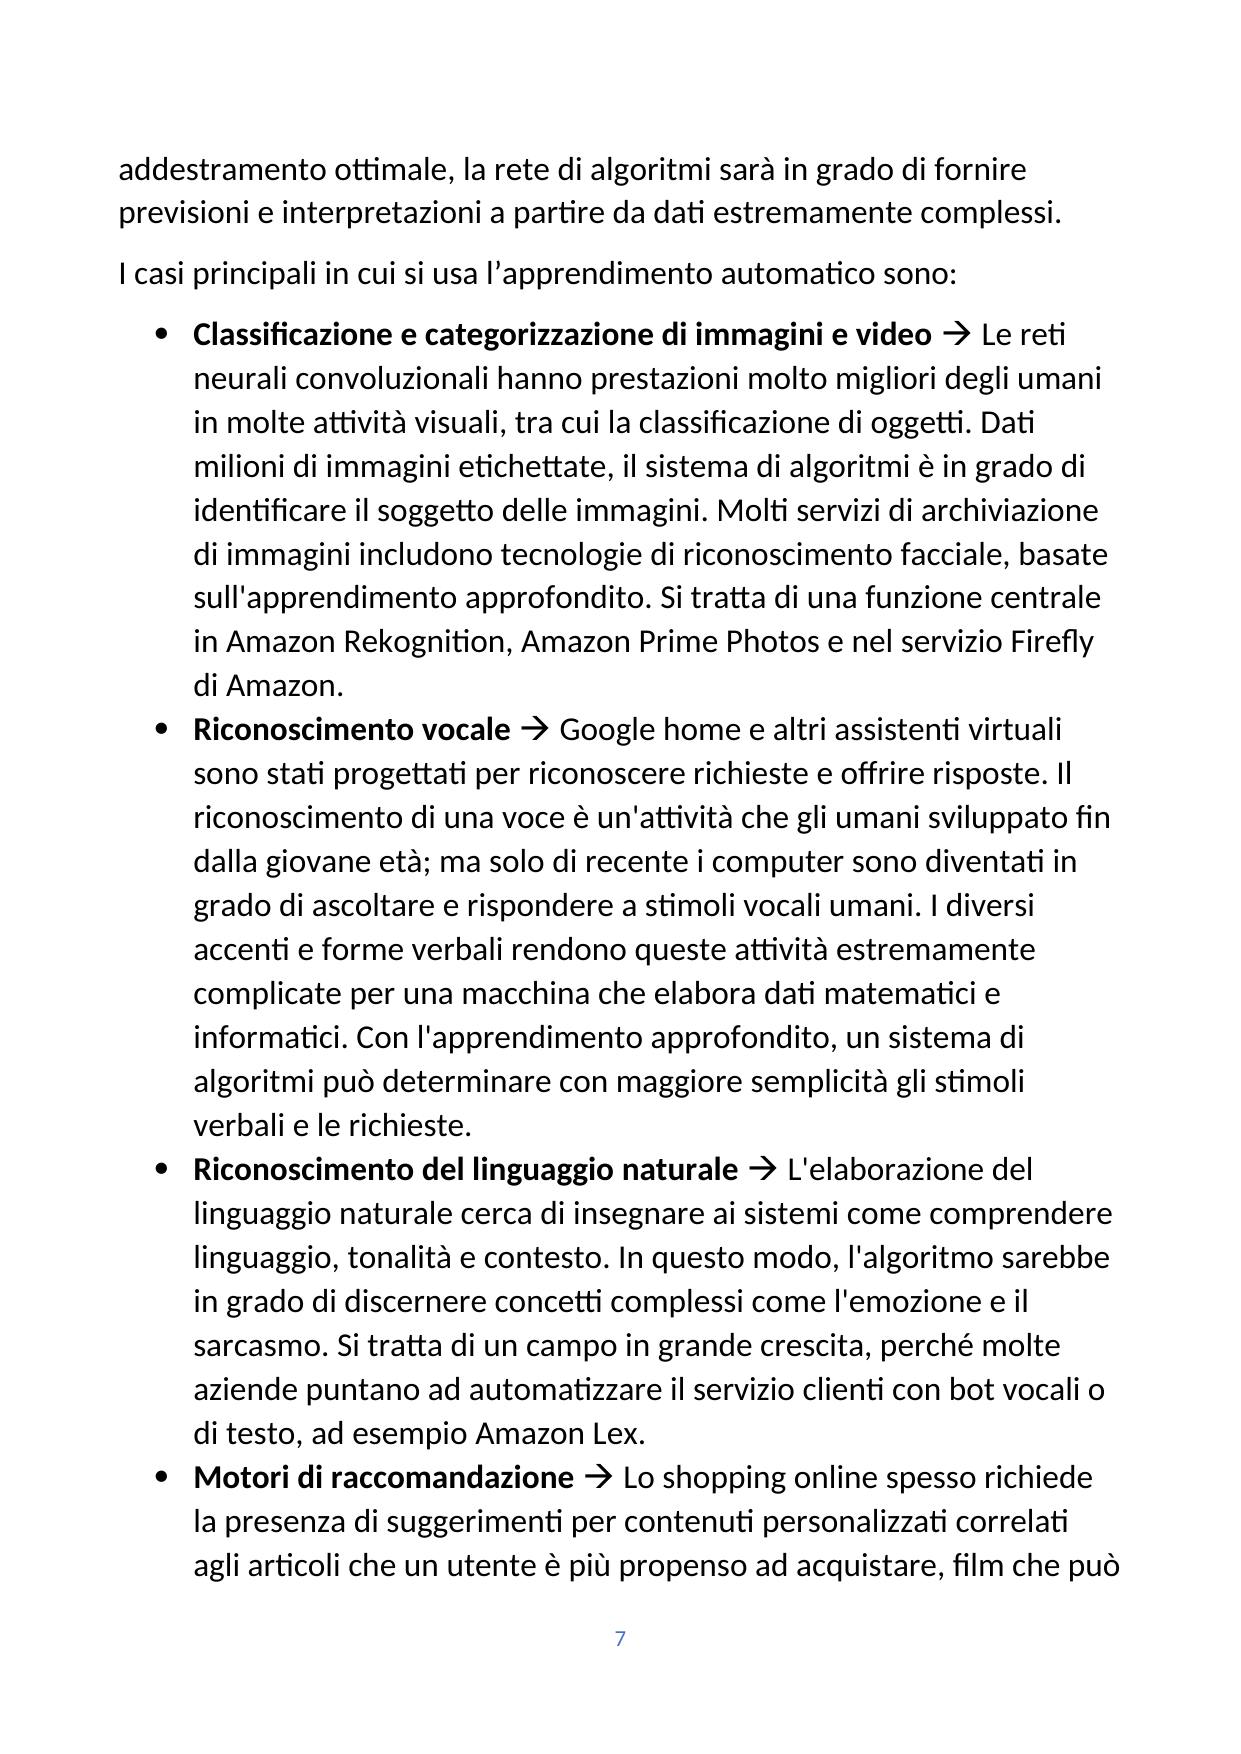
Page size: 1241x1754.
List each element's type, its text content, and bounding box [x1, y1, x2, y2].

list Classificazione e categorizzazione di immagini e video Le reti neurali convoluzionali hanno prestazioni molto migliori degli umani in molte attività visuali, tra cui la classificazione di oggetti. Dati milioni di immagini etichettate, il sistema di algoritmi è in grado di identificare il soggetto delle immagini. Molti servizi di archiviazione di immagini includono tecnologie di riconoscimento facciale, basate sull'apprendimento approfondito. Si tratta di una funzione centrale in Amazon Rekognition, Amazon Prime Photos e nel servizio Firefly di Amazon. [156, 313, 1122, 705]
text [118, 148, 1122, 232]
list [156, 1456, 1122, 1584]
list Riconoscimento del linguaggio naturale L'elaborazione del linguaggio naturale cerca di insegnare ai sistemi come comprendere linguaggio, tonalità e contesto. In questo modo, l'algoritmo sarebbe in grado di discernere concetti complessi come l'emozione e il sarcasmo. Si tratta di un campo in grande crescita, perché molte aziende puntano ad automatizzare il servizio clienti con bot vocali o di testo, ad esempio Amazon Lex. [156, 1148, 1122, 1452]
text I casi principali in cui si usa l’apprendimento automatico sono: [118, 252, 1122, 293]
list Riconoscimento vocale Google home e altri assistenti virtuali sono stati progettati per riconoscere richieste e offrire risposte. Il riconoscimento di una voce è un'attività che gli umani sviluppato fin dalla giovane età; ma solo di recente i computer sono diventati in grado di ascoltare e rispondere a stimoli vocali umani. I diversi accenti e forme verbali rendono queste attività estremamente complicate per una macchina che elabora dati matematici e informatici. Con l'apprendimento approfondito, un sistema di algoritmi può determinare con maggiore semplicità gli stimoli verbali e le richieste. [156, 708, 1122, 1145]
